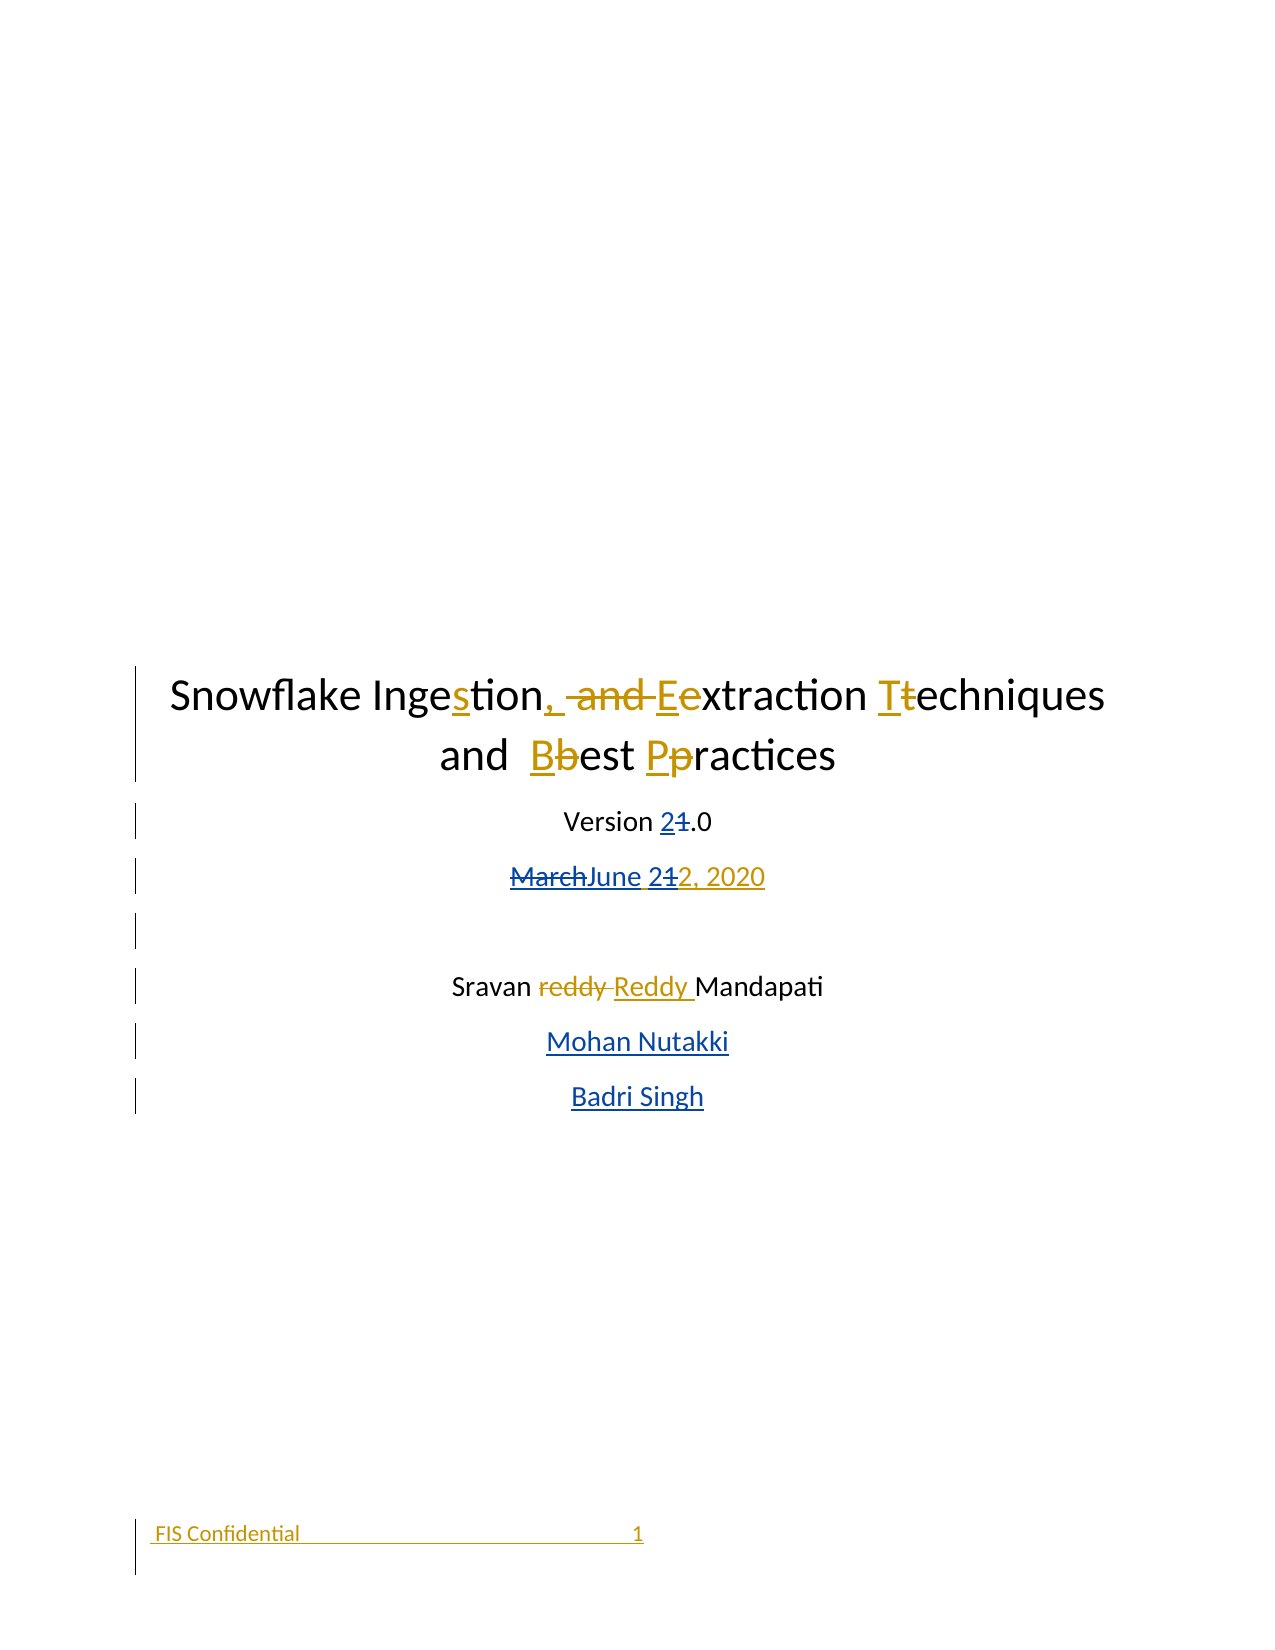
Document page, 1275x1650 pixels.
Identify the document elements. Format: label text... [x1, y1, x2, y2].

text Sravan Mandapati [150, 968, 1125, 1004]
text Snowflake Ingetionxtraction echniques and est ractices [150, 666, 1125, 782]
text Version .0 [150, 803, 1125, 838]
